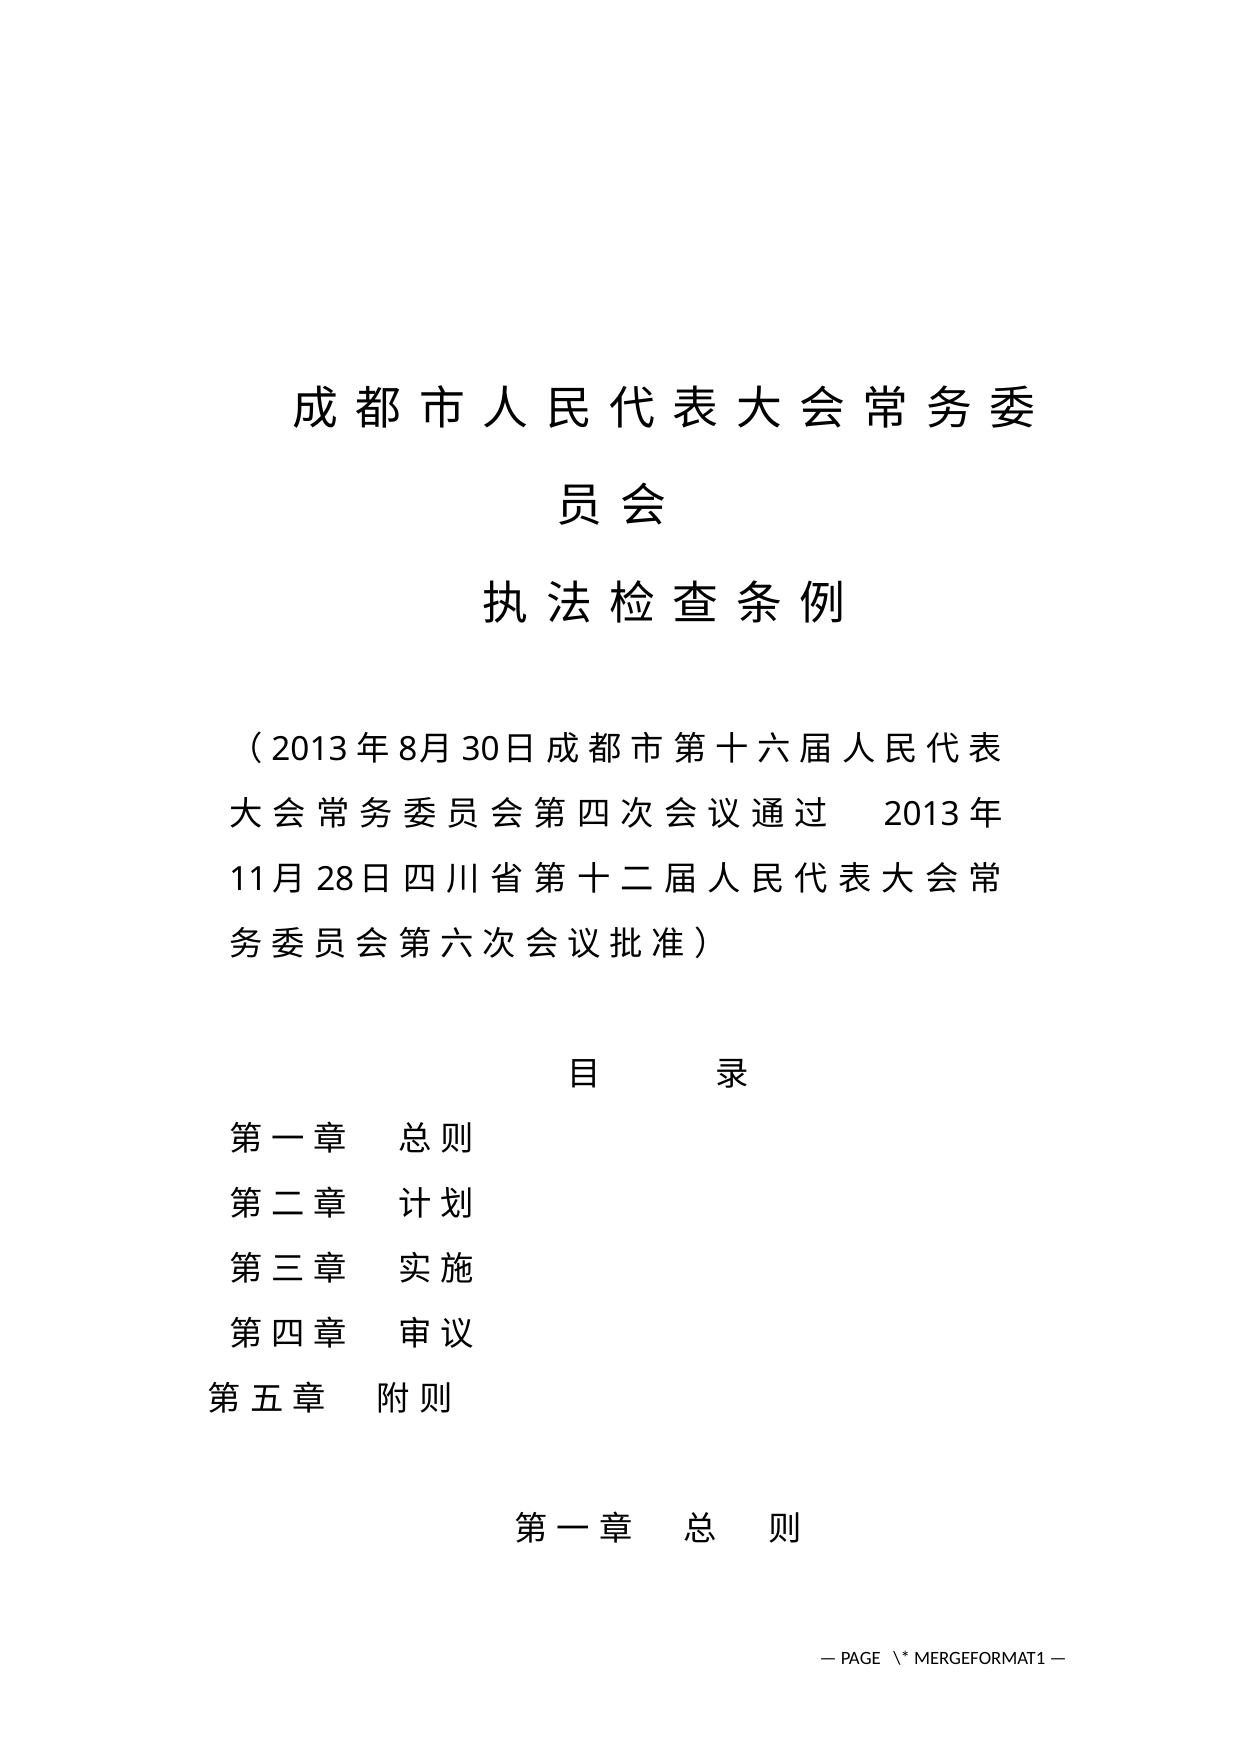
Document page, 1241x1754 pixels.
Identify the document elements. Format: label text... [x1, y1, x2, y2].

text 第四章 审议 [229, 1298, 1011, 1363]
text 第一章 总则 [229, 1103, 1011, 1168]
text （2013年8月30日成都市第十六届人民代表大会常务委员会第四次会议通过 2013年11月28日四川省第十二届人民代表大会常务委员会第六次会议批准） [229, 713, 1011, 973]
text 第五章 附则 [165, 1363, 1011, 1428]
text 目 录 [165, 1038, 1075, 1103]
text 成都市人民代表大会常务委员会 [165, 356, 1075, 551]
text 第三章 实施 [229, 1233, 1011, 1298]
text 执法检查条例 [165, 551, 1075, 648]
text 第二章 计划 [229, 1168, 1011, 1233]
text 第一章 总 则 [165, 1493, 1075, 1558]
